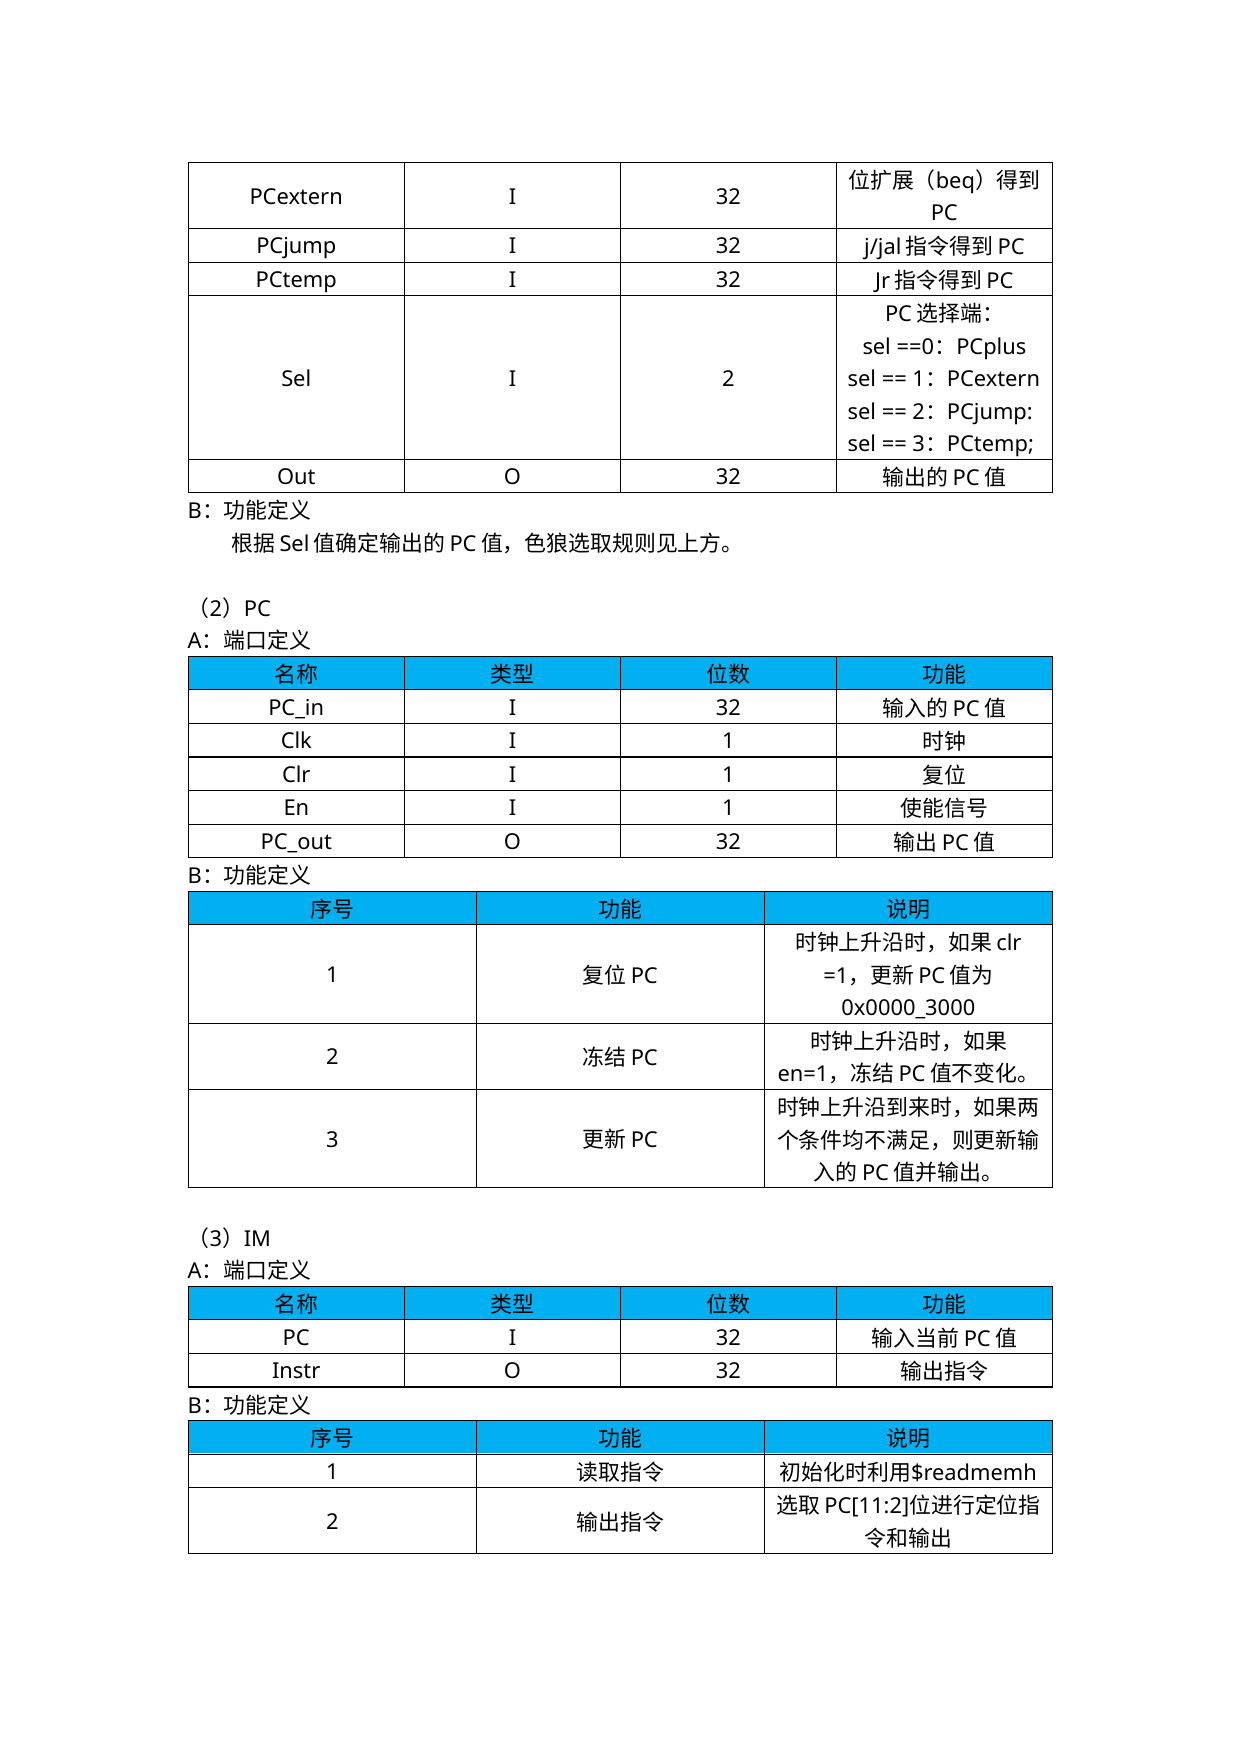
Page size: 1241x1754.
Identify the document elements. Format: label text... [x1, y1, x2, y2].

text A：端口定义 [187, 1253, 1053, 1286]
table_cell En [189, 791, 404, 823]
table_cell 选取PC[11:2]位进行定位指令和输出 [765, 1488, 1052, 1553]
table_cell 3 [189, 1090, 476, 1187]
table_header 说明 [765, 892, 1052, 924]
table_cell 1 [189, 1455, 476, 1487]
table_cell 32 [621, 690, 836, 723]
table_cell Sel [189, 296, 404, 459]
table_cell O [405, 460, 620, 492]
table_cell PC_out [189, 825, 404, 857]
table_cell 读取指令 [477, 1455, 764, 1487]
table_cell j/jal指令得到PC [837, 229, 1052, 262]
table_cell PCjump [189, 229, 404, 262]
table_header 序号 [189, 1421, 476, 1453]
table_cell PCtemp [189, 263, 404, 295]
table_cell 32 [621, 1354, 836, 1386]
table_cell 冻结PC [477, 1024, 764, 1089]
table_cell Clr [189, 758, 404, 790]
table_cell O [405, 825, 620, 857]
table_cell 2 [189, 1488, 476, 1553]
table_cell I [405, 263, 620, 295]
table_cell 32 [621, 163, 836, 228]
table_header 功能 [477, 892, 764, 924]
table_cell 时钟上升沿时，如果clr =1，更新PC值为0x0000_3000 [765, 925, 1052, 1023]
table_cell 32 [621, 263, 836, 295]
table_cell 位扩展（beq）得到PC [837, 163, 1052, 228]
table_cell I [405, 724, 620, 756]
table_header 名称 [189, 1287, 404, 1319]
table_cell Jr指令得到PC [837, 263, 1052, 295]
table_header 位数 [621, 1287, 836, 1319]
table_cell 输入的PC值 [837, 690, 1052, 723]
table_cell PC [189, 1320, 404, 1353]
table_cell 更新PC [477, 1090, 764, 1187]
table_cell I [405, 229, 620, 262]
table_header 功能 [477, 1421, 764, 1453]
text B：功能定义 [187, 1387, 1053, 1420]
text （3）IM [187, 1221, 1053, 1253]
table_header 类型 [405, 657, 620, 689]
table_cell 1 [621, 758, 836, 790]
table_cell 输入当前PC值 [837, 1320, 1052, 1353]
table_cell PC选择端： sel ==0：PCplus sel == 1：PCextern sel == 2：PCjump: sel == 3：PCtemp; [837, 296, 1052, 459]
table_header 功能 [837, 657, 1052, 689]
text 根据Sel值确定输出的PC值，色狼选取规则见上方。 [187, 526, 1053, 558]
table_cell I [405, 758, 620, 790]
table_cell 时钟上升沿时，如果en=1，冻结PC值不变化。 [765, 1024, 1052, 1089]
table_cell 32 [621, 229, 836, 262]
table_cell Clk [189, 724, 404, 756]
table_cell 输出PC值 [837, 825, 1052, 857]
table_cell 输出的PC值 [837, 460, 1052, 492]
table_cell 复位PC [477, 925, 764, 1023]
table_cell I [405, 1320, 620, 1353]
table_cell Instr [189, 1354, 404, 1386]
table_cell 复位 [837, 758, 1052, 790]
table_header 功能 [837, 1287, 1052, 1319]
table_header 名称 [189, 657, 404, 689]
text B：功能定义 [187, 858, 1053, 891]
table_cell 32 [621, 460, 836, 492]
table_cell 2 [621, 296, 836, 459]
table_cell 时钟 [837, 724, 1052, 756]
table_cell I [405, 690, 620, 723]
table_header 类型 [405, 1287, 620, 1319]
table_cell 1 [621, 724, 836, 756]
table_cell 时钟上升沿到来时，如果两个条件均不满足，则更新输入的PC值并输出。 [765, 1090, 1052, 1187]
table_cell PCextern [189, 163, 404, 228]
table_cell I [405, 296, 620, 459]
table_cell I [405, 791, 620, 823]
table_cell 使能信号 [837, 791, 1052, 823]
table_cell 初始化时利用$readmemh [765, 1455, 1052, 1487]
table_cell 32 [621, 825, 836, 857]
table_cell 32 [621, 1320, 836, 1353]
table_cell Out [189, 460, 404, 492]
table_header 位数 [621, 657, 836, 689]
text A：端口定义 [187, 623, 1053, 656]
table_cell O [405, 1354, 620, 1386]
table_cell 1 [189, 925, 476, 1023]
table_cell 1 [621, 791, 836, 823]
table_cell PC_in [189, 690, 404, 723]
table_cell I [405, 163, 620, 228]
text （2）PC [187, 591, 1053, 623]
text B：功能定义 [187, 493, 1053, 526]
table_cell 输出指令 [837, 1354, 1052, 1386]
table_header 序号 [189, 892, 476, 924]
table_header 说明 [765, 1421, 1052, 1453]
table_cell 输出指令 [477, 1488, 764, 1553]
table_cell 2 [189, 1024, 476, 1089]
